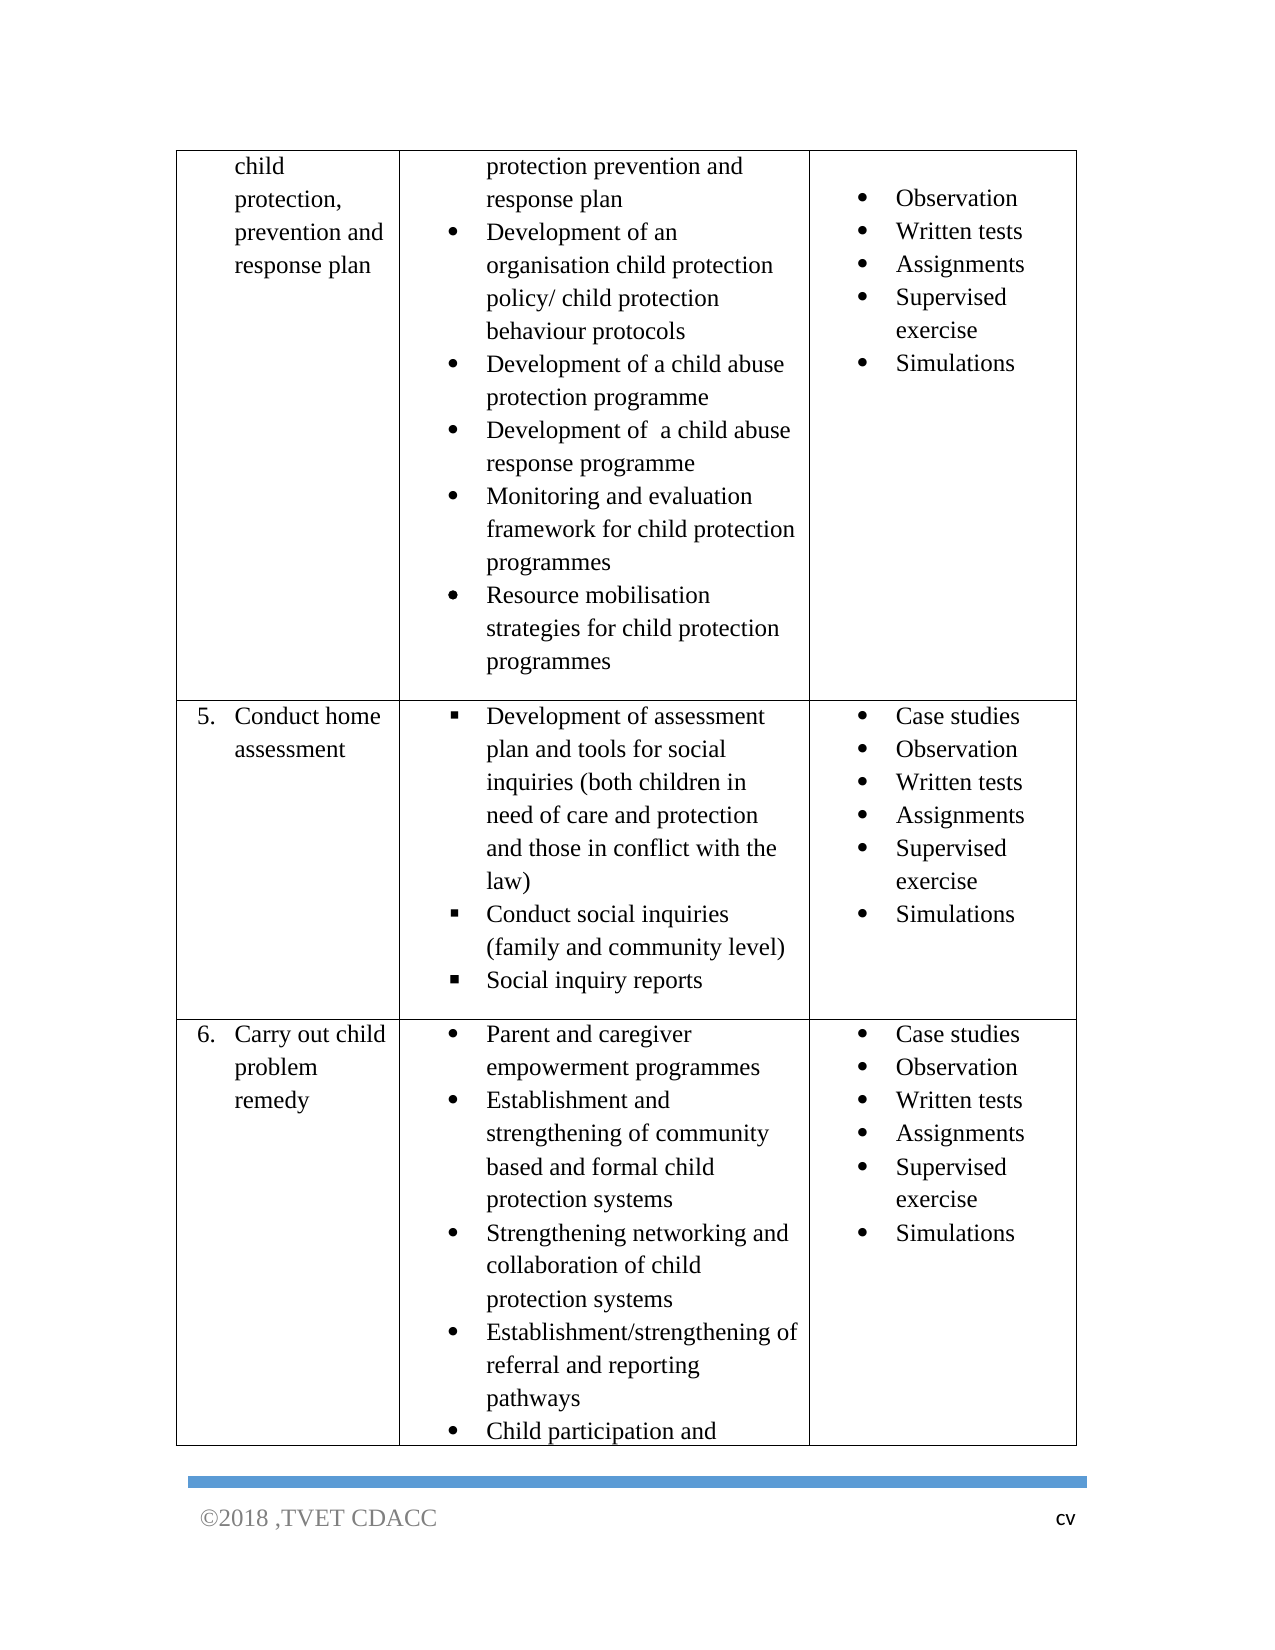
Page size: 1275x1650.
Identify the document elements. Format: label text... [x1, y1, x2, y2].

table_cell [400, 151, 809, 700]
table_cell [177, 151, 399, 700]
table_cell Conduct home assessment [177, 701, 399, 1018]
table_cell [810, 151, 1076, 700]
table_cell Case studies Observation Written tests Assignments Supervised exercise Simulations [810, 701, 1076, 1018]
table_cell Development of assessment plan and tools for social inquiries (both children in need of care and protection and those in conflict with the law) Conduct social inquiries (family and community level) Social inquiry reports [400, 701, 809, 1018]
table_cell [400, 1020, 809, 1444]
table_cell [810, 1020, 1076, 1444]
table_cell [177, 1020, 399, 1444]
